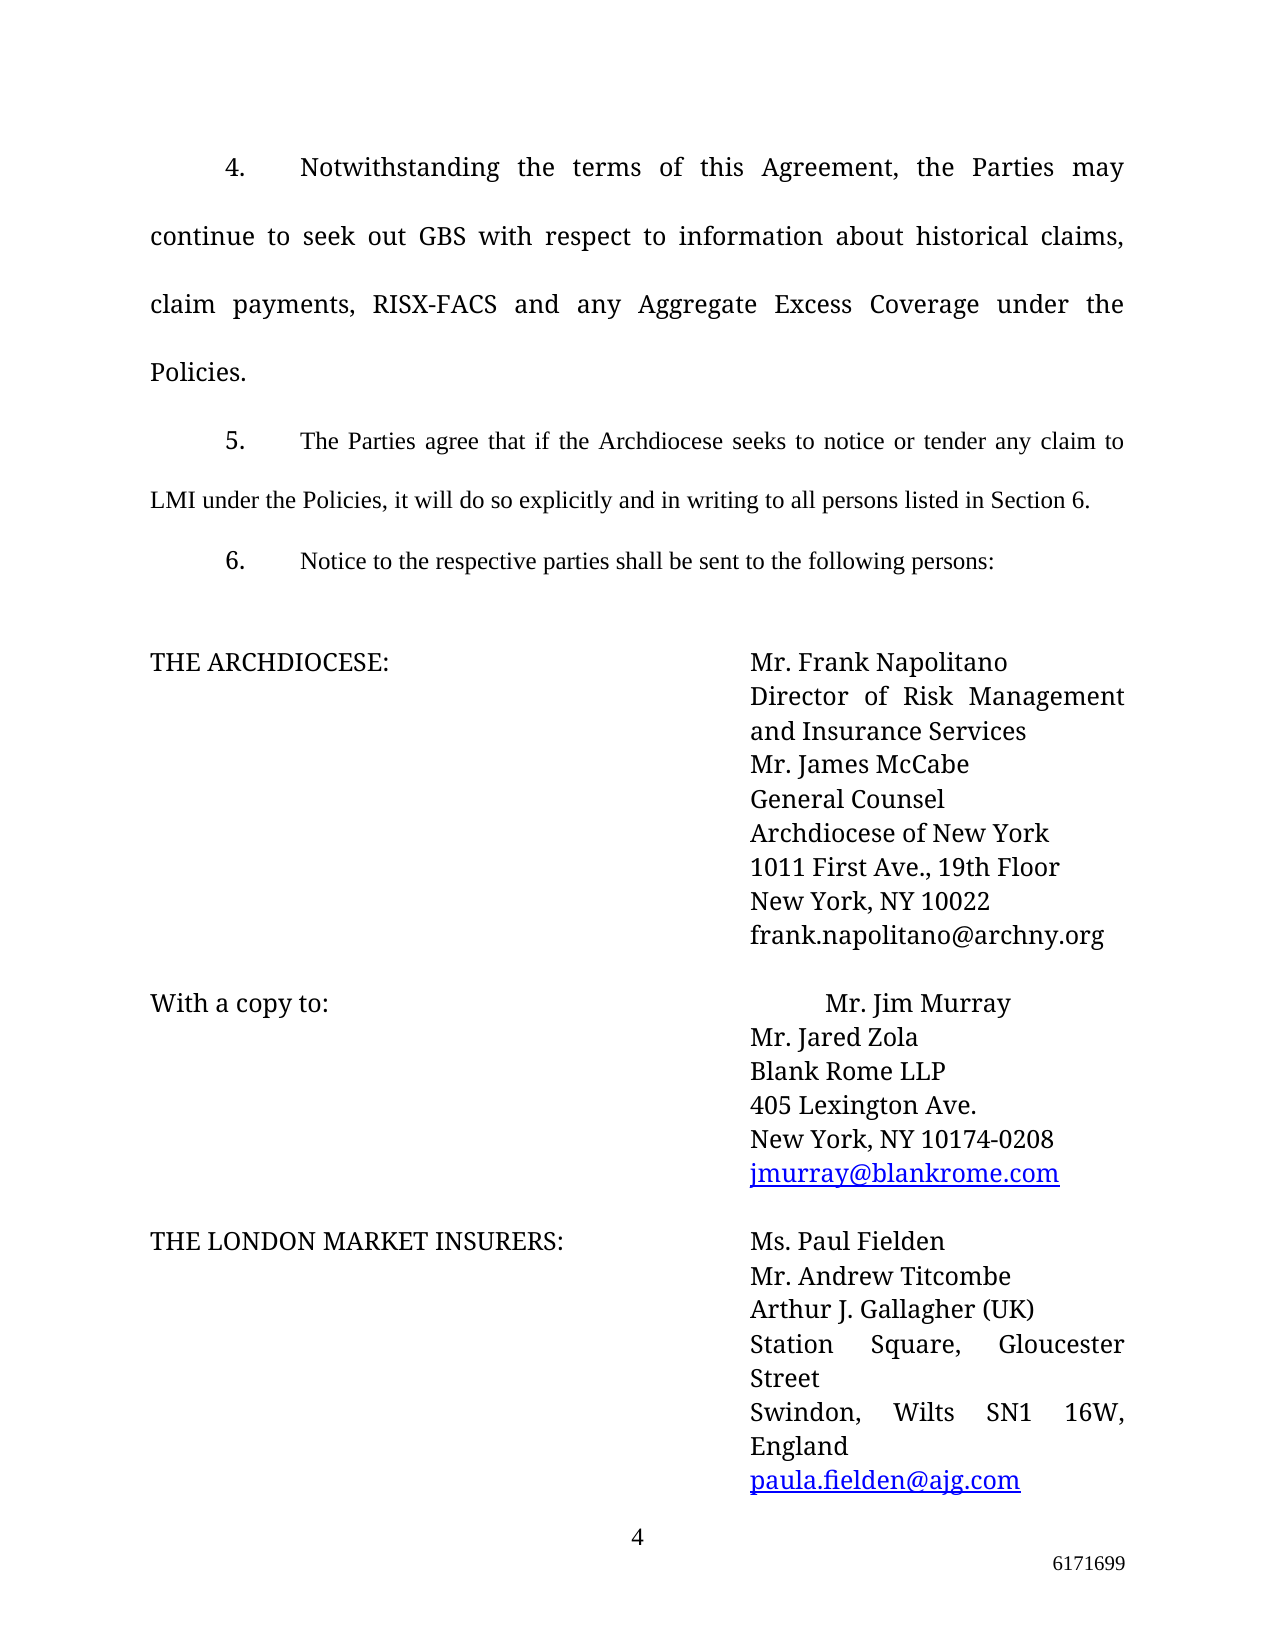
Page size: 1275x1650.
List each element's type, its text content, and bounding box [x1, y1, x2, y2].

text 1011 First Ave., 19th Floor [750, 849, 1125, 883]
text Mr. Andrew Titcombe [675, 1258, 1125, 1292]
text THE LONDON MARKET INSURERS: Ms. Paul Fielden [150, 1224, 1125, 1258]
text Mr. James McCabe [750, 747, 1125, 781]
list Notice to the respective parties shall be sent to the following persons: [150, 543, 1125, 577]
text Director of Risk Management and Insurance Services [750, 679, 1125, 747]
text Mr. Jared Zola [750, 1020, 1125, 1054]
text Arthur J. Gallagher (UK) [675, 1292, 1125, 1326]
list The Parties agree that if the Archdiocese seeks to notice or tender any claim to LMI under the Policies, it will do so explicitly and in writing to all persons listed in Section 6. [150, 422, 1125, 514]
text 405 Lexington Ave. [750, 1088, 1125, 1122]
text Blank Rome LLP [750, 1054, 1125, 1088]
text Station Square, Gloucester Street [750, 1326, 1125, 1394]
list Notwithstanding the terms of this Agreement, the Parties may continue to seek out GBS with respect to information about historical claims, claim payments, RISX-FACS and any Aggregate Excess Coverage under the Policies. [150, 150, 1125, 388]
text With a copy to: Mr. Jim Murray [150, 986, 1125, 1020]
text General Counsel [750, 781, 1125, 815]
text New York, NY 10174-0208 [750, 1122, 1125, 1156]
text THE ARCHDIOCESE: Mr. Frank Napolitano [150, 645, 1125, 679]
text jmurray@blankrome.com [750, 1156, 1125, 1190]
text Archdiocese of New York [750, 815, 1125, 849]
text Swindon, Wilts SN1 16W, England [750, 1394, 1125, 1462]
text frank.napolitano@archny.org [750, 917, 1125, 952]
text paula.fielden@ajg.com [750, 1462, 1125, 1497]
text New York, NY 10022 [750, 883, 1125, 917]
